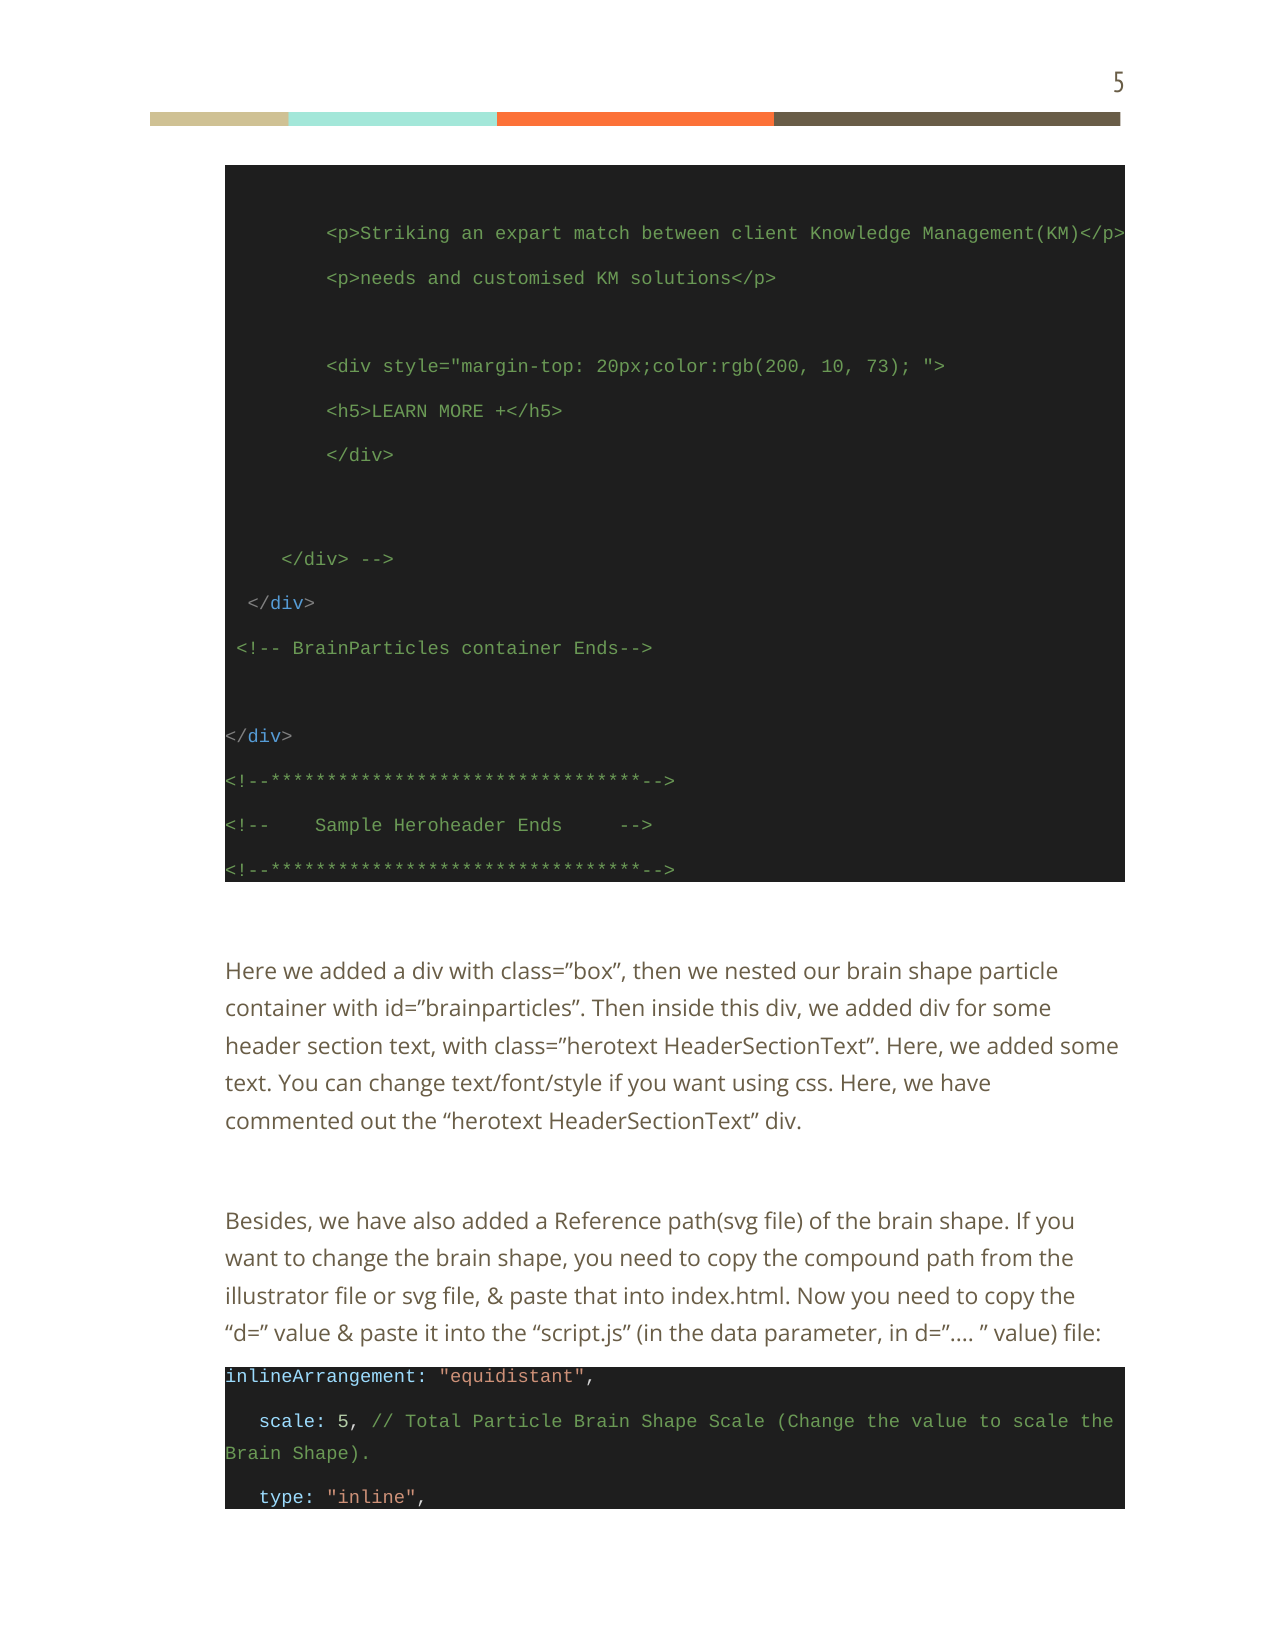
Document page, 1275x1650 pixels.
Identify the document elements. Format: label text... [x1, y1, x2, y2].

text <div style="margin-top: 20px;color:rgb(200, 10, 73); "> [225, 357, 1125, 378]
text Here we added a div with class=”box”, then we nested our brain shape particle container with id=”brainparticles”. Then inside this div, we added div for some header section text, with class=”herotext HeaderSectionText”. Here, we added some text. You can change text/font/style if you want using css. Here, we have commented out the “herotext HeaderSectionText” div. [225, 955, 1125, 1136]
text inlineArrangement: "equidistant", [225, 1367, 1125, 1388]
text <p>needs and customised KM solutions</p> [225, 268, 1125, 290]
text <!-- Sample Heroheader Ends --> [225, 816, 1125, 837]
text Besides, we have also added a Reference path(svg file) of the brain shape. If you want to change the brain shape, you need to copy the compound path from the illustrator file or svg file, & paste that into index.html. Now you need to copy the “d=” value & paste it into the “script.js” (in the data parameter, in d=”.... ” value) file: [225, 1205, 1125, 1348]
text <h5>LEARN MORE +</h5> [225, 402, 1125, 423]
text <!--*********************************--> [225, 860, 1125, 882]
text </div> [225, 446, 1125, 467]
picture [150, 112, 1121, 126]
text <p>Striking an expart match between client Knowledge Management(KM)</p> [225, 224, 1125, 245]
text </div> [225, 594, 1125, 615]
text </div> --> [225, 550, 1125, 571]
text type: "inline", [225, 1488, 1125, 1509]
text <!--*********************************--> [225, 772, 1125, 793]
text <!-- BrainParticles container Ends--> [225, 638, 1125, 660]
text scale: 5, // Total Particle Brain Shape Scale (Change the value to scale the Brain Shape). [225, 1412, 1125, 1465]
text </div> [225, 727, 1125, 748]
